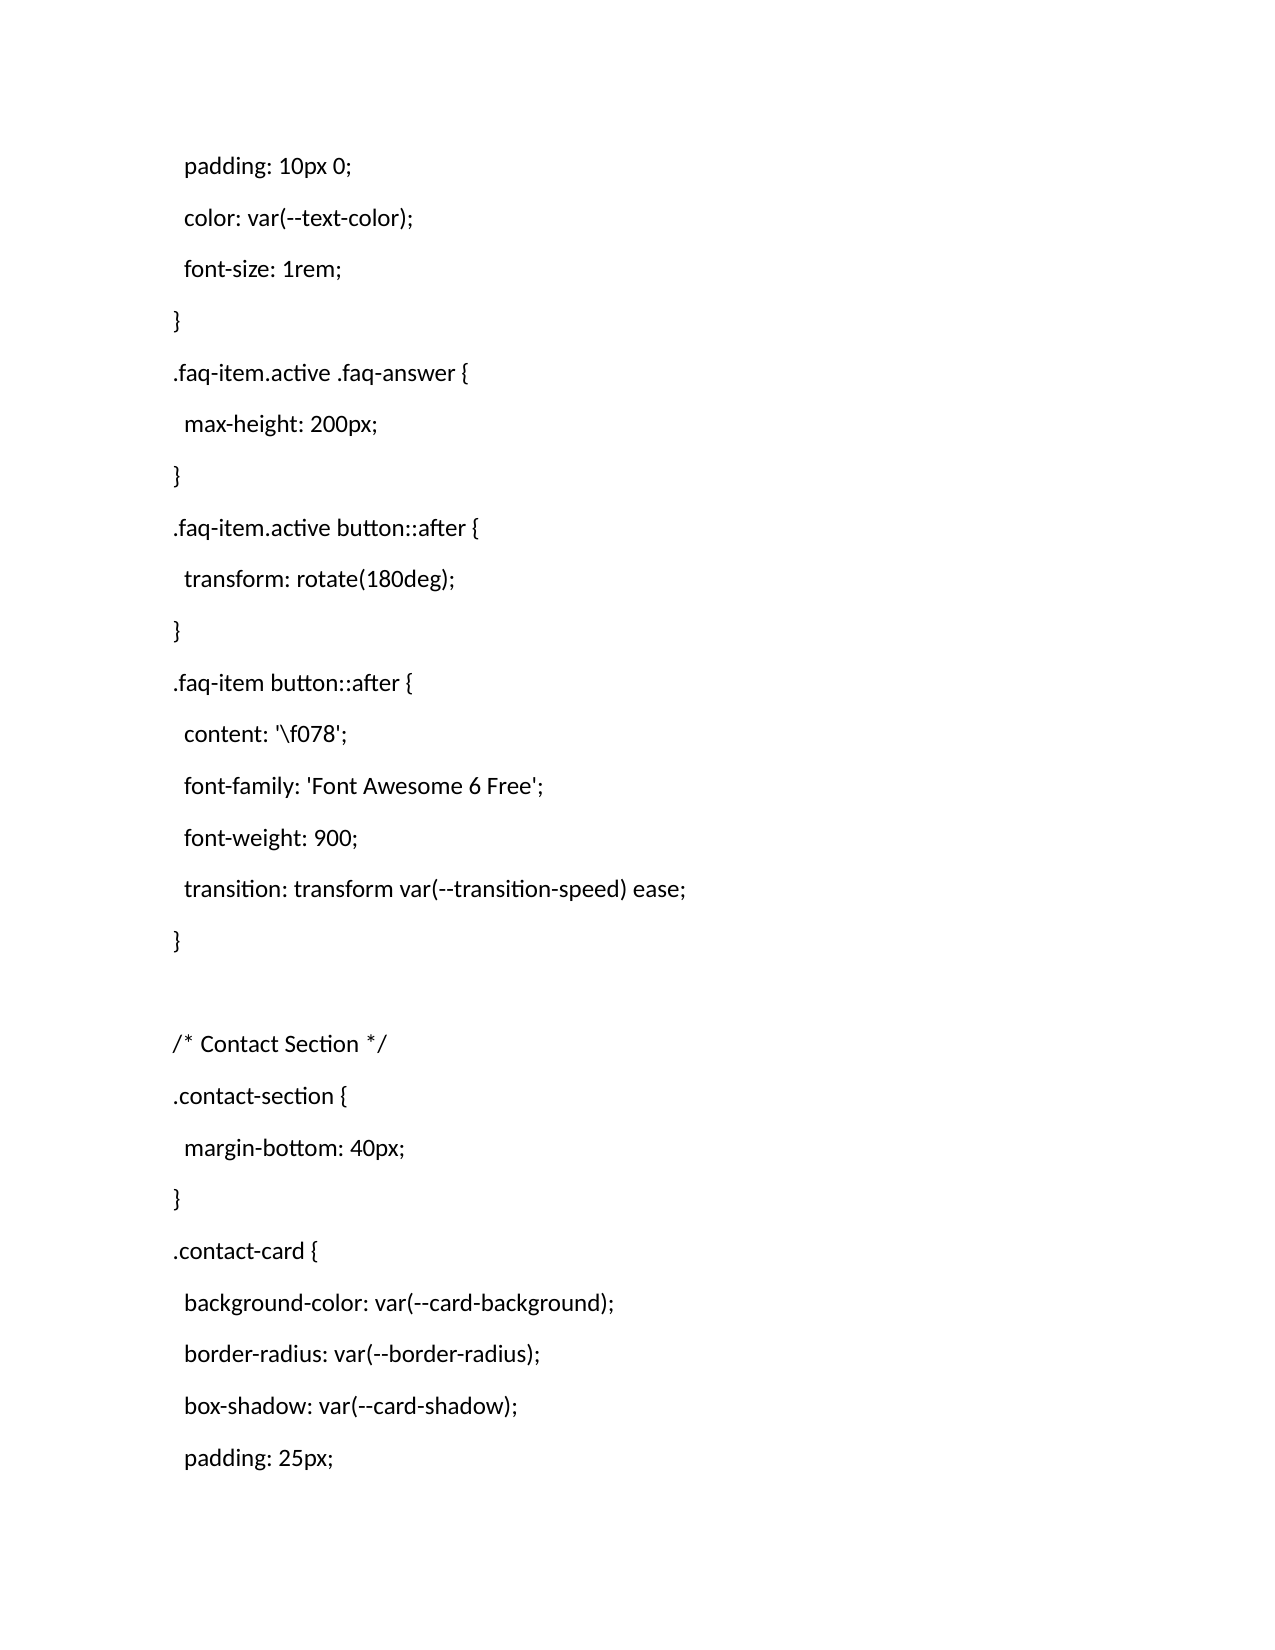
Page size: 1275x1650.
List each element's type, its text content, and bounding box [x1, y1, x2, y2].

text .contact-section { [150, 1080, 1125, 1111]
text color: var(--text-color); [150, 202, 1125, 232]
text margin-bottom: 40px; [150, 1132, 1125, 1162]
text .faq-item.active button::after { [150, 512, 1125, 542]
text font-size: 1rem; [150, 253, 1125, 284]
text background-color: var(--card-background); [150, 1287, 1125, 1317]
text content: '\f078'; [150, 718, 1125, 749]
text .contact-card { [150, 1235, 1125, 1266]
text } [150, 615, 1125, 646]
text box-shadow: var(--card-shadow); [150, 1390, 1125, 1421]
text } [150, 460, 1125, 491]
text padding: 25px; [150, 1442, 1125, 1472]
text /* Contact Section */ [150, 1028, 1125, 1059]
text padding: 10px 0; [150, 150, 1125, 181]
text } [150, 305, 1125, 336]
text .faq-item.active .faq-answer { [150, 357, 1125, 387]
text transition: transform var(--transition-speed) ease; [150, 873, 1125, 904]
text transform: rotate(180deg); [150, 563, 1125, 594]
text font-family: 'Font Awesome 6 Free'; [150, 770, 1125, 801]
text .faq-item button::after { [150, 667, 1125, 697]
text } [150, 925, 1125, 956]
text border-radius: var(--border-radius); [150, 1338, 1125, 1369]
text font-weight: 900; [150, 822, 1125, 852]
text } [150, 1183, 1125, 1214]
text max-height: 200px; [150, 408, 1125, 439]
